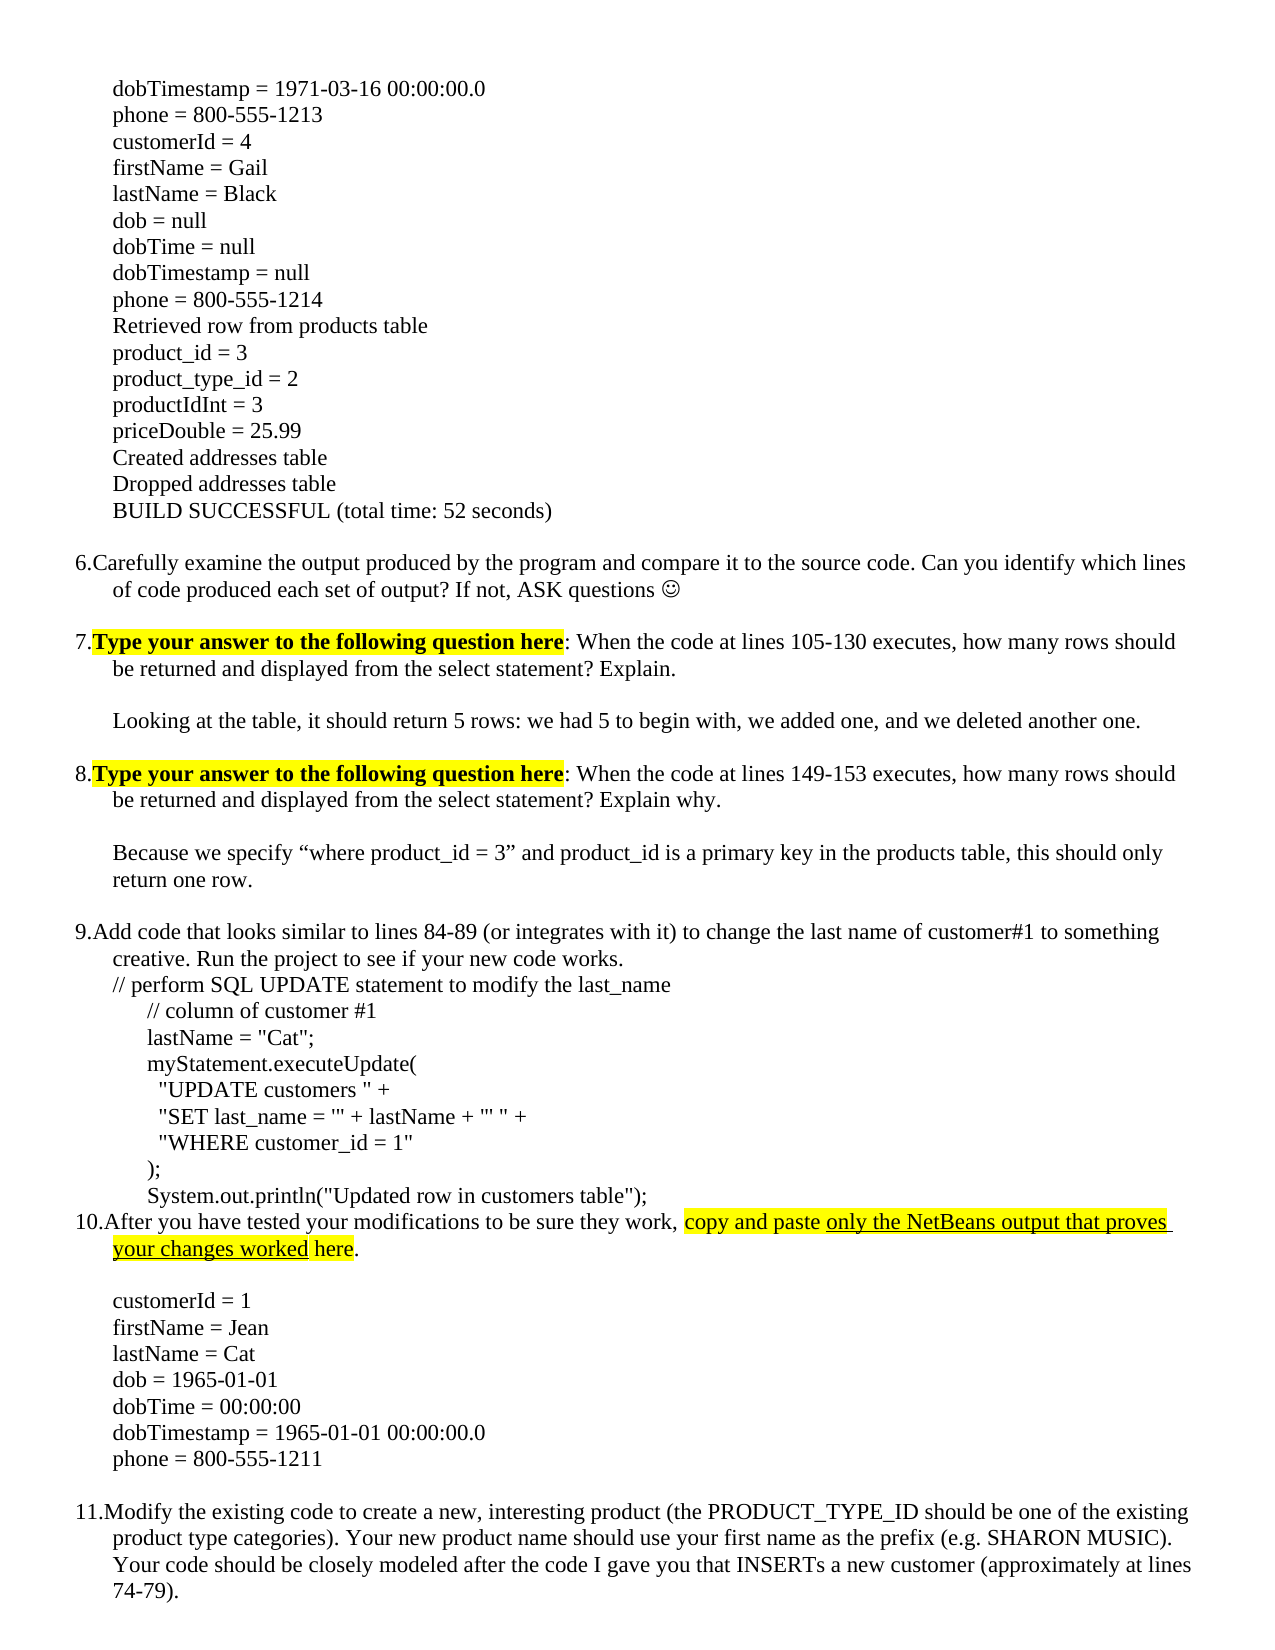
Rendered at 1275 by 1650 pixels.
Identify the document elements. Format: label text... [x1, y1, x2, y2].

text dobTimestamp = 1965-01-01 00:00:00.0 [112, 1419, 1200, 1445]
text firstName = Jean [112, 1314, 1200, 1340]
text dobTime = null [112, 233, 1200, 259]
text System.out.println("Updated row in customers table"); [112, 1182, 1200, 1208]
text product_type_id = 2 [112, 365, 1200, 391]
text Dropped addresses table [112, 470, 1200, 497]
text ); [112, 1156, 1200, 1182]
text "SET last_name = '" + lastName + "' " + [112, 1103, 1200, 1129]
text dobTimestamp = null [112, 259, 1200, 286]
text phone = 800-555-1211 [112, 1445, 1200, 1472]
text Looking at the table, it should return 5 rows: we had 5 to begin with, we added one, and we deleted another one. [112, 707, 1200, 734]
list Carefully examine the output produced by the program and compare it to the source code. Can you identify which lines of code produced each set of output? If not, ASK questions [75, 549, 1200, 602]
list Add code that looks similar to lines 84-89 (or integrates with it) to change the last name of customer#1 to something creative. Run the project to see if your new code works. [75, 918, 1200, 971]
text phone = 800-555-1214 [112, 286, 1200, 312]
text lastName = Cat [112, 1340, 1200, 1366]
text dobTime = 00:00:00 [112, 1393, 1200, 1419]
list Type your answer to the following question here: When the code at lines 105-130 executes, how many rows should be returned and displayed from the select statement? Explain. [75, 628, 1200, 681]
text // column of customer #1 [112, 997, 1200, 1024]
text dobTimestamp = 1971-03-16 00:00:00.0 [112, 75, 1200, 101]
text dob = null [112, 207, 1200, 233]
text Because we specify “where product_id = 3” and product_id is a primary key in the products table, this should only return one row. [112, 839, 1200, 892]
text customerId = 4 [112, 128, 1200, 154]
text productIdInt = 3 [112, 391, 1200, 418]
text dob = 1965-01-01 [112, 1366, 1200, 1393]
text Created addresses table [112, 444, 1200, 470]
text product_id = 3 [112, 338, 1200, 365]
text "WHERE customer_id = 1" [112, 1129, 1200, 1156]
text lastName = "Cat"; [112, 1024, 1200, 1050]
text // perform SQL UPDATE statement to modify the last_name [112, 971, 1200, 997]
text customerId = 1 [112, 1287, 1200, 1314]
text lastName = Black [112, 180, 1200, 207]
text priceDouble = 25.99 [112, 418, 1200, 444]
text BUILD SUCCESSFUL (total time: 52 seconds) [112, 497, 1200, 523]
text phone = 800-555-1213 [112, 101, 1200, 128]
list After you have tested your modifications to be sure they work, copy and paste only the NetBeans output that proves your changes worked here. [75, 1208, 1200, 1261]
text firstName = Gail [112, 154, 1200, 180]
list Type your answer to the following question here: When the code at lines 149-153 executes, how many rows should be returned and displayed from the select statement? Explain why. [75, 760, 1200, 813]
text "UPDATE customers " + [112, 1076, 1200, 1103]
text myStatement.executeUpdate( [112, 1050, 1200, 1076]
text Retrieved row from products table [112, 312, 1200, 338]
list Modify the existing code to create a new, interesting product (the PRODUCT_TYPE_ID should be one of the existing product type categories). Your new product name should use your first name as the prefix (e.g. SHARON MUSIC). Your code should be closely modeled after the code I gave you that INSERTs a new customer (approximately at lines 74-79). [75, 1498, 1200, 1603]
